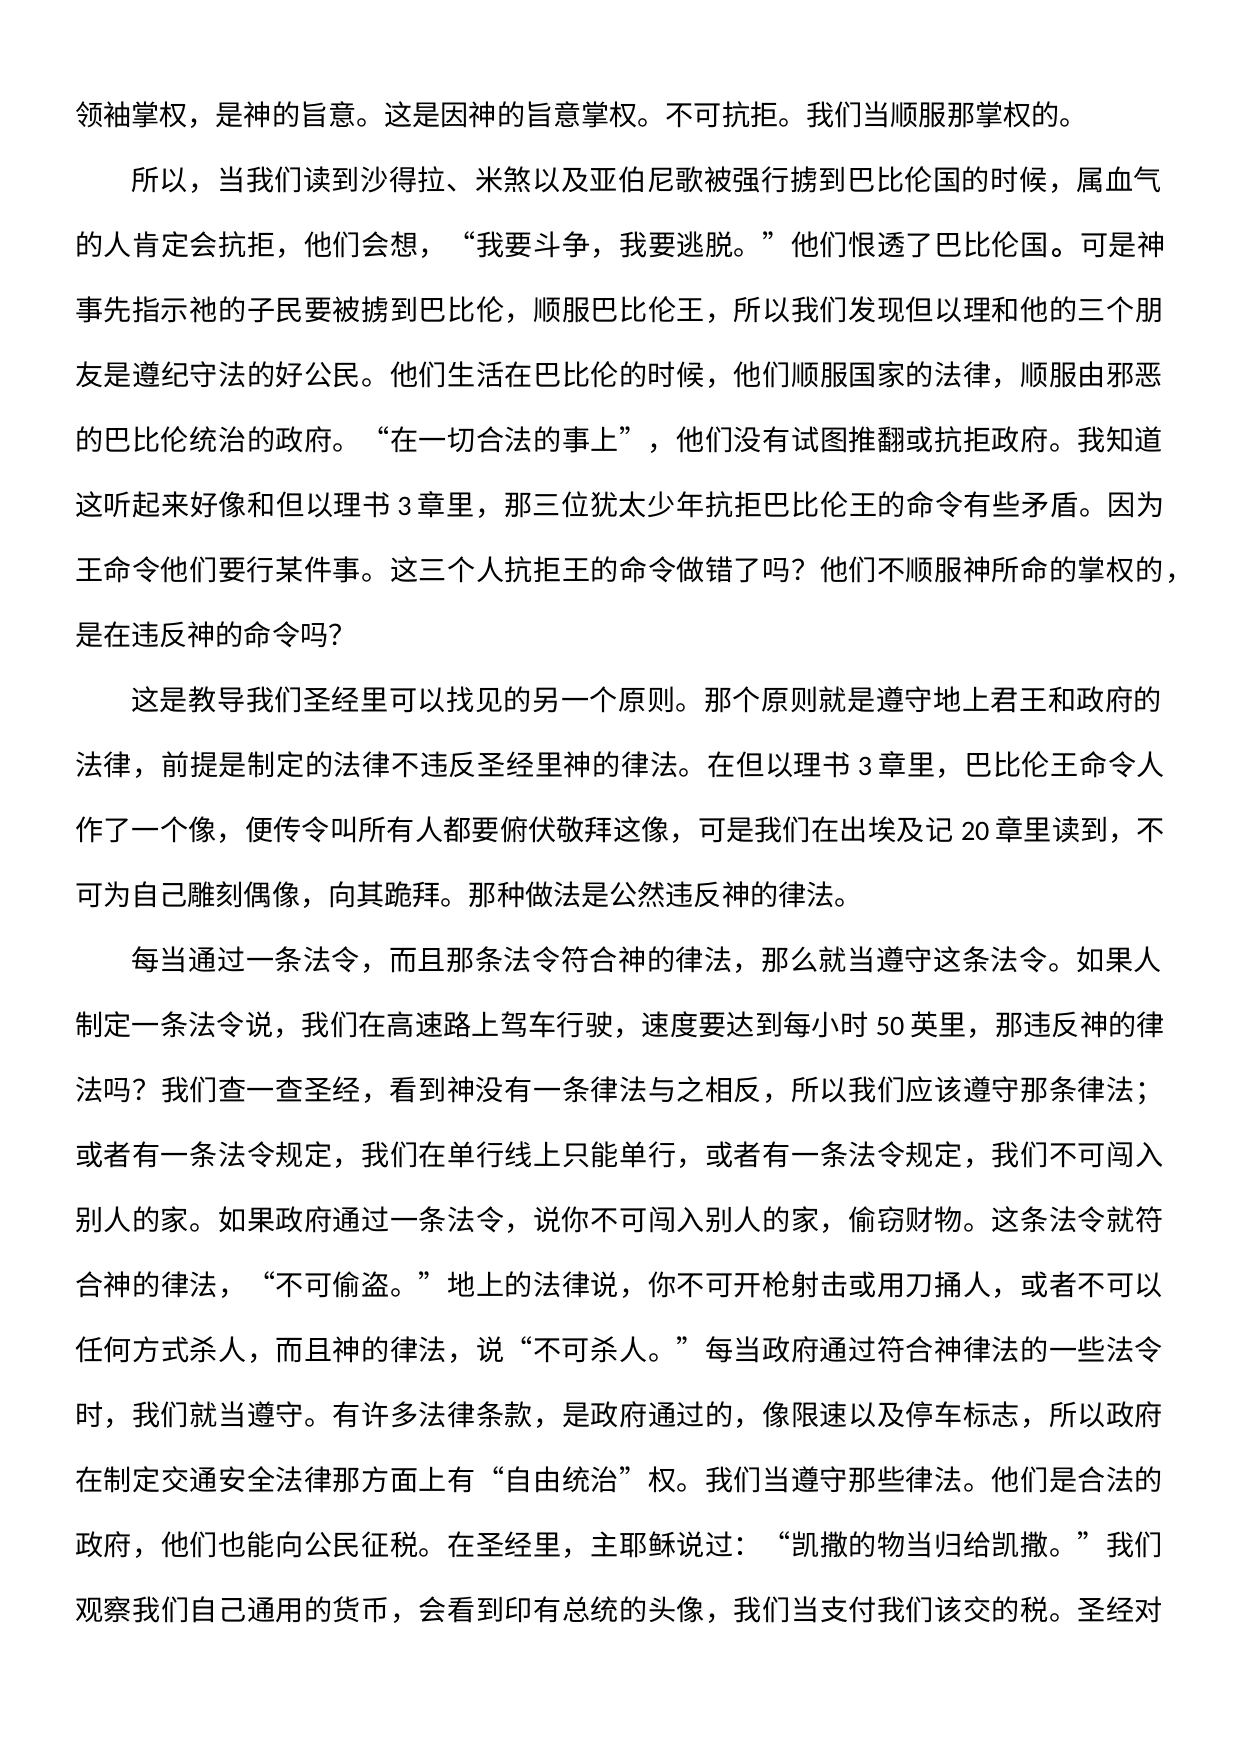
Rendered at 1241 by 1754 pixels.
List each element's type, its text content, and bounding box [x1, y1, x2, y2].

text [75, 81, 1165, 146]
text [75, 926, 1165, 1641]
text 所以，当我们读到沙得拉、米煞以及亚伯尼歌被强行掳到巴比伦国的时候，属血气的人肯定会抗拒，他们会想，“我要斗争，我要逃脱。”他们恨透了巴比伦国。可是神事先指示祂的子民要被掳到巴比伦，顺服巴比伦王，所以我们发现但以理和他的三个朋友是遵纪守法的好公民。他们生活在巴比伦的时候，他们顺服国家的法律，顺服由邪恶的巴比伦统治的政府。“在一切合法的事上”，他们没有试图推翻或抗拒政府。我知道这听起来好像和但以理书3章里，那三位犹太少年抗拒巴比伦王的命令有些矛盾。因为王命令他们要行某件事。这三个人抗拒王的命令做错了吗？他们不顺服神所命的掌权的，是在违反神的命令吗？ [75, 146, 1165, 666]
text 这是教导我们圣经里可以找见的另一个原则。那个原则就是遵守地上君王和政府的法律，前提是制定的法律不违反圣经里神的律法。在但以理书3章里，巴比伦王命令人作了一个像，便传令叫所有人都要俯伏敬拜这像，可是我们在出埃及记20章里读到，不可为自己雕刻偶像，向其跪拜。那种做法是公然违反神的律法。 [75, 666, 1165, 926]
